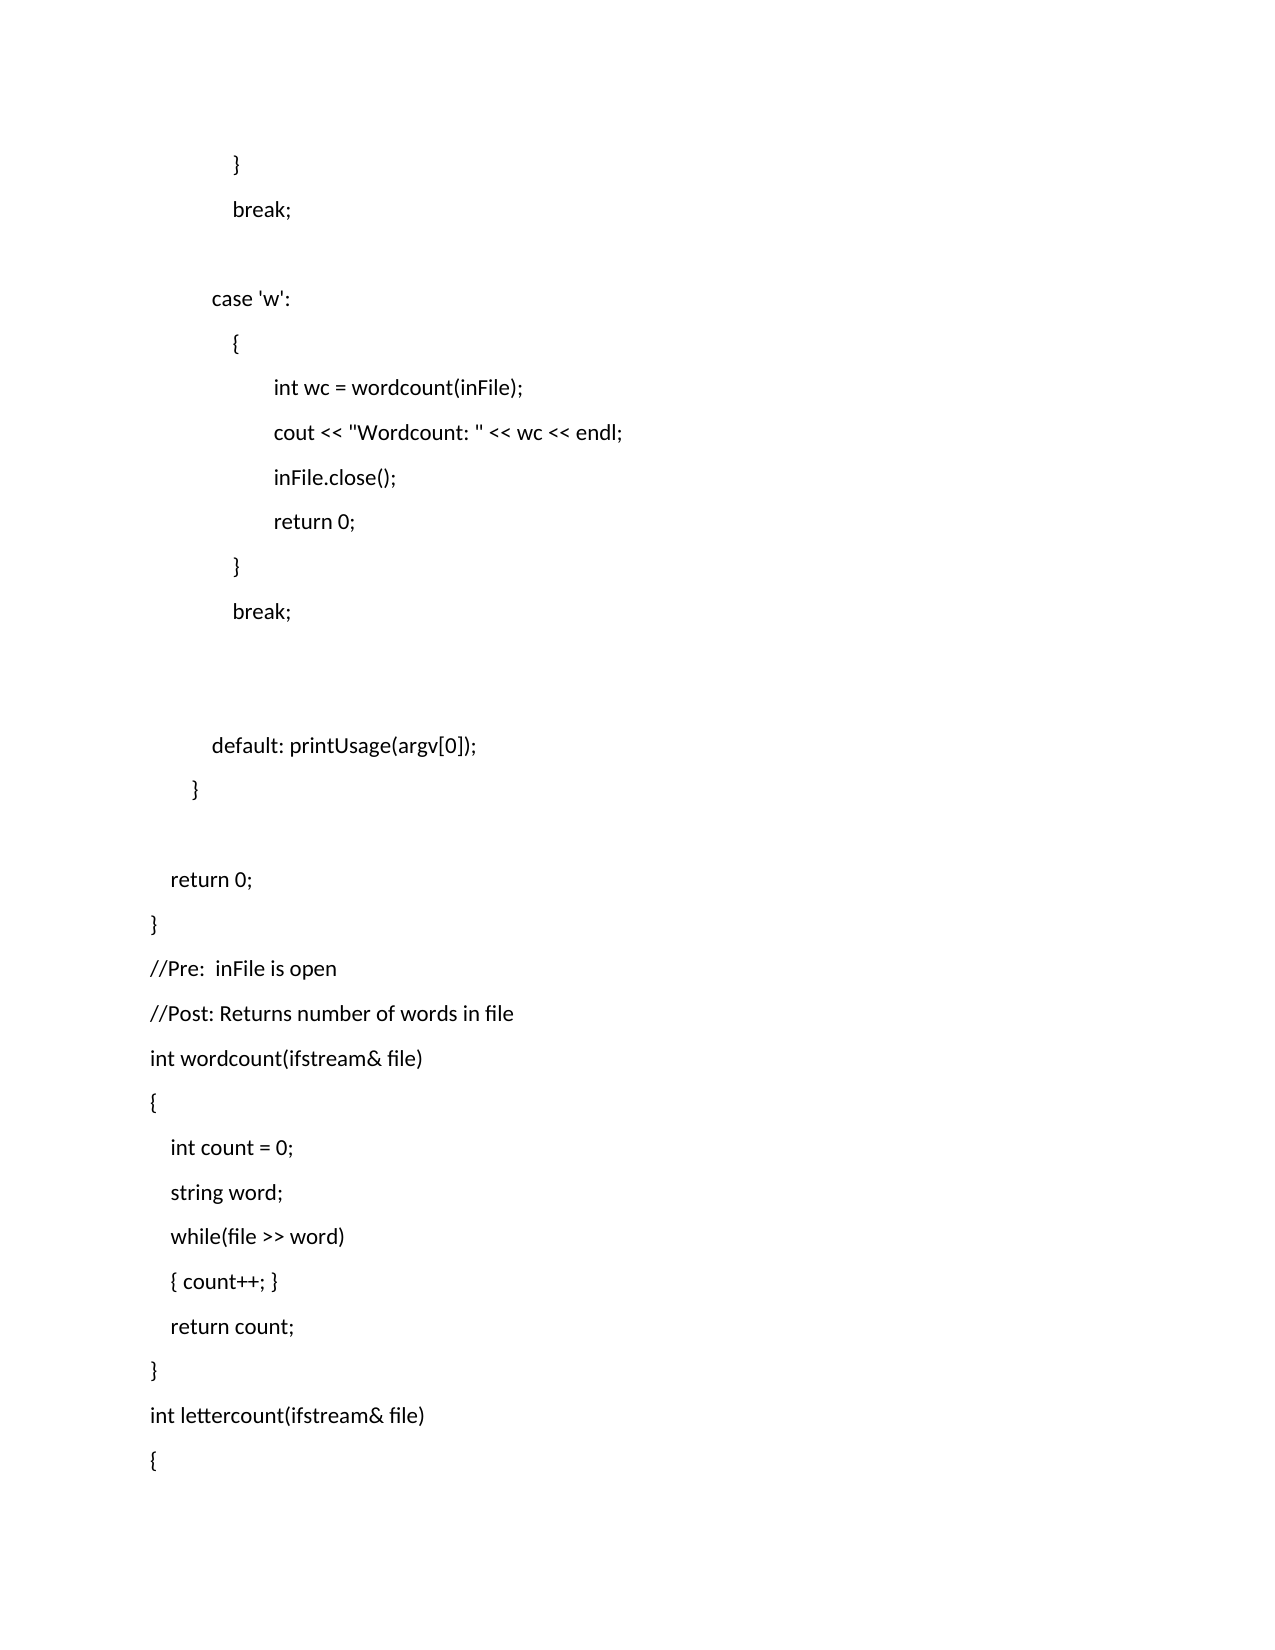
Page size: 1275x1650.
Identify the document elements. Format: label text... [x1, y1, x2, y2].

text while(file >> word) [150, 1222, 1125, 1251]
text string word; [150, 1178, 1125, 1206]
text } [150, 150, 1125, 178]
text return 0; [150, 865, 1125, 893]
text default: printUsage(argv[0]); [150, 731, 1125, 759]
text } [150, 552, 1125, 580]
text //Post: Returns number of words in file [150, 999, 1125, 1027]
text int wc = wordcount(inFile); [150, 373, 1125, 401]
text cout << "Wordcount: " << wc << endl; [150, 418, 1125, 446]
text break; [150, 195, 1125, 223]
text return count; [150, 1312, 1125, 1340]
text } [150, 910, 1125, 938]
text } [150, 1357, 1125, 1384]
text } [150, 776, 1125, 804]
text { [150, 1446, 1125, 1474]
text return 0; [150, 507, 1125, 536]
text //Pre: inFile is open [150, 954, 1125, 982]
text inFile.close(); [150, 463, 1125, 491]
text int lettercount(ifstream& file) [150, 1401, 1125, 1429]
text { [150, 329, 1125, 357]
text case 'w': [150, 284, 1125, 312]
text break; [150, 597, 1125, 625]
text int count = 0; [150, 1133, 1125, 1161]
text { [150, 1088, 1125, 1116]
text int wordcount(ifstream& file) [150, 1044, 1125, 1072]
text { count++; } [150, 1267, 1125, 1295]
